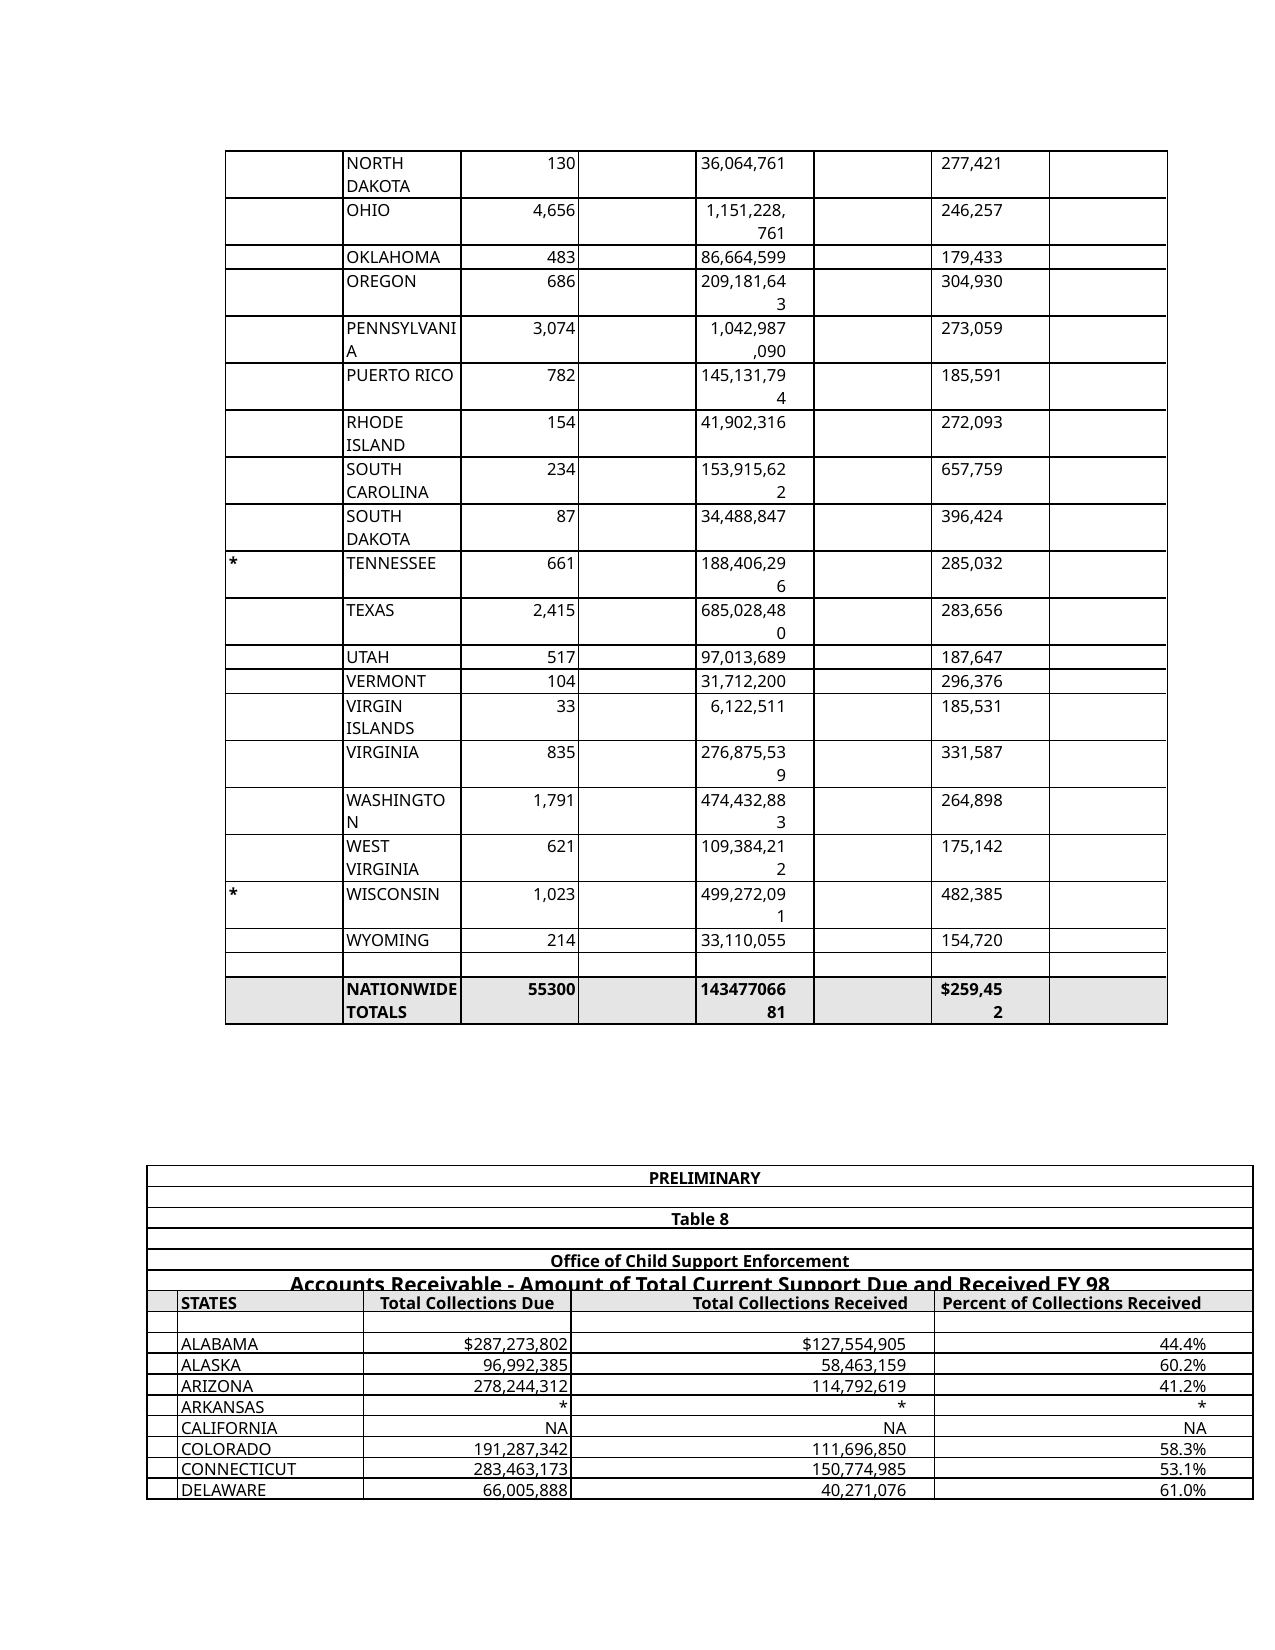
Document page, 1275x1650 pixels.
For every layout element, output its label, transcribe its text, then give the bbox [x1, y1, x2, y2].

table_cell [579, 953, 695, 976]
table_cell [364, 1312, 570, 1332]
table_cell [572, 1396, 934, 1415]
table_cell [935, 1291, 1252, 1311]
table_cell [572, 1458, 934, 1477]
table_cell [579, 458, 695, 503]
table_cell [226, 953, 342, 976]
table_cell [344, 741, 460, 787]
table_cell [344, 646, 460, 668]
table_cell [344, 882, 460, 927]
table_cell [815, 152, 931, 197]
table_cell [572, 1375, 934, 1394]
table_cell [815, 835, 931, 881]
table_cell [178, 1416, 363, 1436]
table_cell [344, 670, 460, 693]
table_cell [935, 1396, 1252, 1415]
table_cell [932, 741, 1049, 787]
table_cell [1050, 362, 1167, 409]
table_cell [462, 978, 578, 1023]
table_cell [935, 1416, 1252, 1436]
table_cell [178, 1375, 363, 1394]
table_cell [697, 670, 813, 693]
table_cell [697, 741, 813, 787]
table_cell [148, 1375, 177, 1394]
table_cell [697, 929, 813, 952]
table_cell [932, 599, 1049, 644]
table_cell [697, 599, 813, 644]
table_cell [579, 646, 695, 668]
table_cell 273,059 [932, 317, 1049, 362]
table_cell NORTH DAKOTA [344, 152, 460, 197]
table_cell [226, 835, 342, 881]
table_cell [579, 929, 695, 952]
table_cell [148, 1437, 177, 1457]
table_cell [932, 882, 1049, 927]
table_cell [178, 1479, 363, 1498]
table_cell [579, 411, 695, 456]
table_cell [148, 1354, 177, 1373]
table_cell [226, 152, 342, 197]
table_cell 1,151,228,761 [697, 199, 813, 244]
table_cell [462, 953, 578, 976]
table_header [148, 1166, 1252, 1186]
table_cell PUERTO RICO [344, 364, 460, 409]
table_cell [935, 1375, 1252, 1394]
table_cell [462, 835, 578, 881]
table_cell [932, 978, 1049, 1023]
table_cell [1050, 197, 1167, 244]
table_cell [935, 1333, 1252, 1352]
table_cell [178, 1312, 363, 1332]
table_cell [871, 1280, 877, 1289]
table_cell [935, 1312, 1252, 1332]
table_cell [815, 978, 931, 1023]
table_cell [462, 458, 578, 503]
table_cell 209,181,643 [697, 270, 813, 315]
table_cell 86,664,599 [697, 246, 813, 268]
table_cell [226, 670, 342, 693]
table_cell [579, 152, 695, 197]
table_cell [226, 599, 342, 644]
table_cell [815, 199, 931, 244]
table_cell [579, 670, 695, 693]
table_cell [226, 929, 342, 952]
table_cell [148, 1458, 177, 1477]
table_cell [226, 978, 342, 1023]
table_cell [226, 246, 342, 268]
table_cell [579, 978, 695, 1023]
table_cell [815, 270, 931, 315]
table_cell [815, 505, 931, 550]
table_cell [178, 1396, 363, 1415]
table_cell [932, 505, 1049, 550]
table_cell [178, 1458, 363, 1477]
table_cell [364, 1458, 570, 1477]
table_cell 246,257 [932, 199, 1049, 244]
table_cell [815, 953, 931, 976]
table_cell [1050, 244, 1167, 268]
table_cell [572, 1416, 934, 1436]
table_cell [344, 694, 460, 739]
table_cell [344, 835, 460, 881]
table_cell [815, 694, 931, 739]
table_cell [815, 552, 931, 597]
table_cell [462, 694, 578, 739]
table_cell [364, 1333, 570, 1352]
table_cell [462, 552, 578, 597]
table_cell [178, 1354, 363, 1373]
table_cell 782 [462, 364, 578, 409]
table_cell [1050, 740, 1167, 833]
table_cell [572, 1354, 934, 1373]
table_cell [579, 317, 695, 362]
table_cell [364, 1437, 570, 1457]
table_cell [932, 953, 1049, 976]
table_cell OREGON [344, 270, 460, 315]
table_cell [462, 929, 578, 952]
table_cell 145,131,794 [697, 364, 813, 409]
table_cell 304,930 [932, 270, 1049, 315]
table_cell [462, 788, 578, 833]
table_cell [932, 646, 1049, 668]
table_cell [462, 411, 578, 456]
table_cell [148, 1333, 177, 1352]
table_cell 179,433 [932, 246, 1049, 268]
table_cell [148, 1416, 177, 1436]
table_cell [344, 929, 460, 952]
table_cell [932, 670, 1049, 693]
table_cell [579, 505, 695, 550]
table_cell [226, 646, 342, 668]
table_cell 686 [462, 270, 578, 315]
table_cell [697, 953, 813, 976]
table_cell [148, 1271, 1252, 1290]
table_cell 3,074 [462, 317, 578, 362]
table_cell [226, 199, 342, 244]
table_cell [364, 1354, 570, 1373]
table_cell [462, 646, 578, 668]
table_cell 483 [462, 246, 578, 268]
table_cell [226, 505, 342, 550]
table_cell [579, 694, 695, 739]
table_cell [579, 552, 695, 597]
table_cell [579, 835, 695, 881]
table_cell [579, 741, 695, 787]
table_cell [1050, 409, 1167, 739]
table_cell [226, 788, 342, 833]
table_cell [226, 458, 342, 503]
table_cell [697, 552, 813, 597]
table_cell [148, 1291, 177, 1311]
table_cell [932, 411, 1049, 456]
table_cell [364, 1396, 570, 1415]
table_cell 4,656 [462, 199, 578, 244]
table_cell [1050, 268, 1167, 315]
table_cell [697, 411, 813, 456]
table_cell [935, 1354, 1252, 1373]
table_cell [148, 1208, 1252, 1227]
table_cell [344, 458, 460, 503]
table_cell [579, 270, 695, 315]
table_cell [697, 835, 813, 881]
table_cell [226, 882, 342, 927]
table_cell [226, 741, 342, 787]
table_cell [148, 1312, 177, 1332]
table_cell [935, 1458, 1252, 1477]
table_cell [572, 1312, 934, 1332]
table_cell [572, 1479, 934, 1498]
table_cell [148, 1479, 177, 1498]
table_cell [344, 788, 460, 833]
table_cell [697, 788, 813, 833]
table_cell [815, 364, 931, 409]
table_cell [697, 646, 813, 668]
table_cell [226, 270, 342, 315]
table_cell [1050, 152, 1167, 197]
table_cell OKLAHOMA [344, 246, 460, 268]
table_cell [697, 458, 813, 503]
table_cell PENNSYLVANIA [344, 317, 460, 362]
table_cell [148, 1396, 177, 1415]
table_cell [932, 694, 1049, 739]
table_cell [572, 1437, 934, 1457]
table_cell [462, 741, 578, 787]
table_cell [226, 317, 342, 362]
table_cell OHIO [344, 199, 460, 244]
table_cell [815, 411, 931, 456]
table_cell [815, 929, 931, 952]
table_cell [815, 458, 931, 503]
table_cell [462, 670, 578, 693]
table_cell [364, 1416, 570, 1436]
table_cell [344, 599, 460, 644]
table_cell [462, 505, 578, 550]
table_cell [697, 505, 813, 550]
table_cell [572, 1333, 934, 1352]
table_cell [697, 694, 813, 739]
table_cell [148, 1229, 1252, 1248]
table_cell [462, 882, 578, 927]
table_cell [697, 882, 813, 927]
table_cell 1,042,987,090 [697, 317, 813, 362]
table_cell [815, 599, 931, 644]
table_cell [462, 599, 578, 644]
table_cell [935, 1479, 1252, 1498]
table_cell RHODE ISLAND [344, 411, 460, 456]
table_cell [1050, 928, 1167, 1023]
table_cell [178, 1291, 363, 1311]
table_cell 130 [462, 152, 578, 197]
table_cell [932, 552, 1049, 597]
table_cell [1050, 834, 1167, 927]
table_cell [815, 246, 931, 268]
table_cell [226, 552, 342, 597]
table_cell [579, 246, 695, 268]
table_cell [1050, 315, 1167, 362]
table_cell 185,591 [932, 364, 1049, 409]
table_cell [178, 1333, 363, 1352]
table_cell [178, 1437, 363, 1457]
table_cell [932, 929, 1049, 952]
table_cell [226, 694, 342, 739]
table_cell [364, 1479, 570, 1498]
table_cell [579, 199, 695, 244]
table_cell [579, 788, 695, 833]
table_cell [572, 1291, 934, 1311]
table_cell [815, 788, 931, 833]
table_cell 277,421 [932, 152, 1049, 197]
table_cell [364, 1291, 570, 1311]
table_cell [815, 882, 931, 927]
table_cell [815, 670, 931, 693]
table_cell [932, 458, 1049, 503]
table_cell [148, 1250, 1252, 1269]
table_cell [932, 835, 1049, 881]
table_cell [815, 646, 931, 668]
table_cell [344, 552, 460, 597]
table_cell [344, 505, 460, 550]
table_cell [226, 411, 342, 456]
table_cell [815, 317, 931, 362]
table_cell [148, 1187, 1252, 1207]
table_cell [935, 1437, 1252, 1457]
table_cell [226, 364, 342, 409]
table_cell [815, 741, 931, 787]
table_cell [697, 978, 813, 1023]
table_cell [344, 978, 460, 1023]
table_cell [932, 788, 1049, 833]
table_cell 36,064,761 [697, 152, 813, 197]
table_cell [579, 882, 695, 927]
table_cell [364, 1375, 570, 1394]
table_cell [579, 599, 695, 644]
table_cell [579, 364, 695, 409]
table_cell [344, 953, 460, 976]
